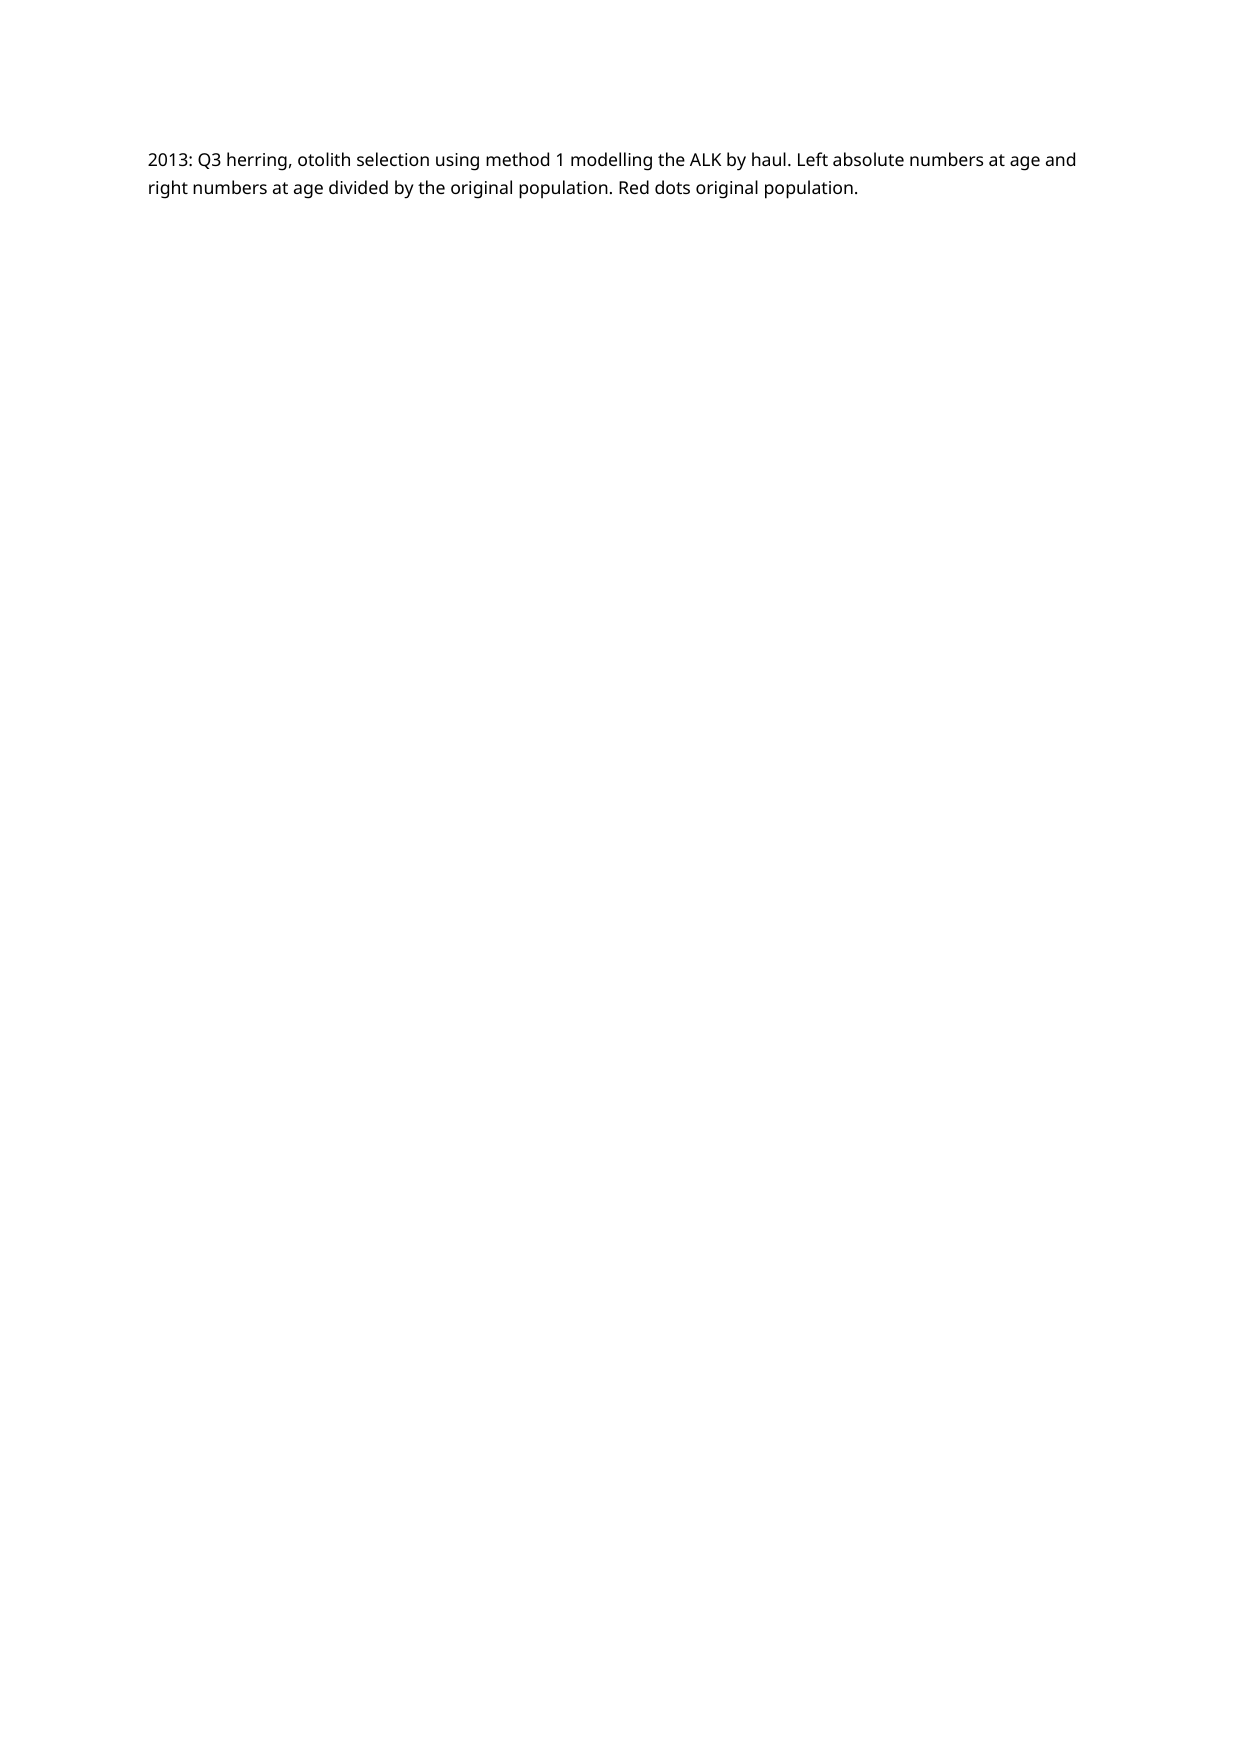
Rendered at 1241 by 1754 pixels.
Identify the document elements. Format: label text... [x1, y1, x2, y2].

text 2013: Q3 herring, otolith selection using method 1 modelling the ALK by haul. Left absolute numbers at age and right numbers at age divided by the original population. Red dots original population. [148, 148, 1093, 199]
